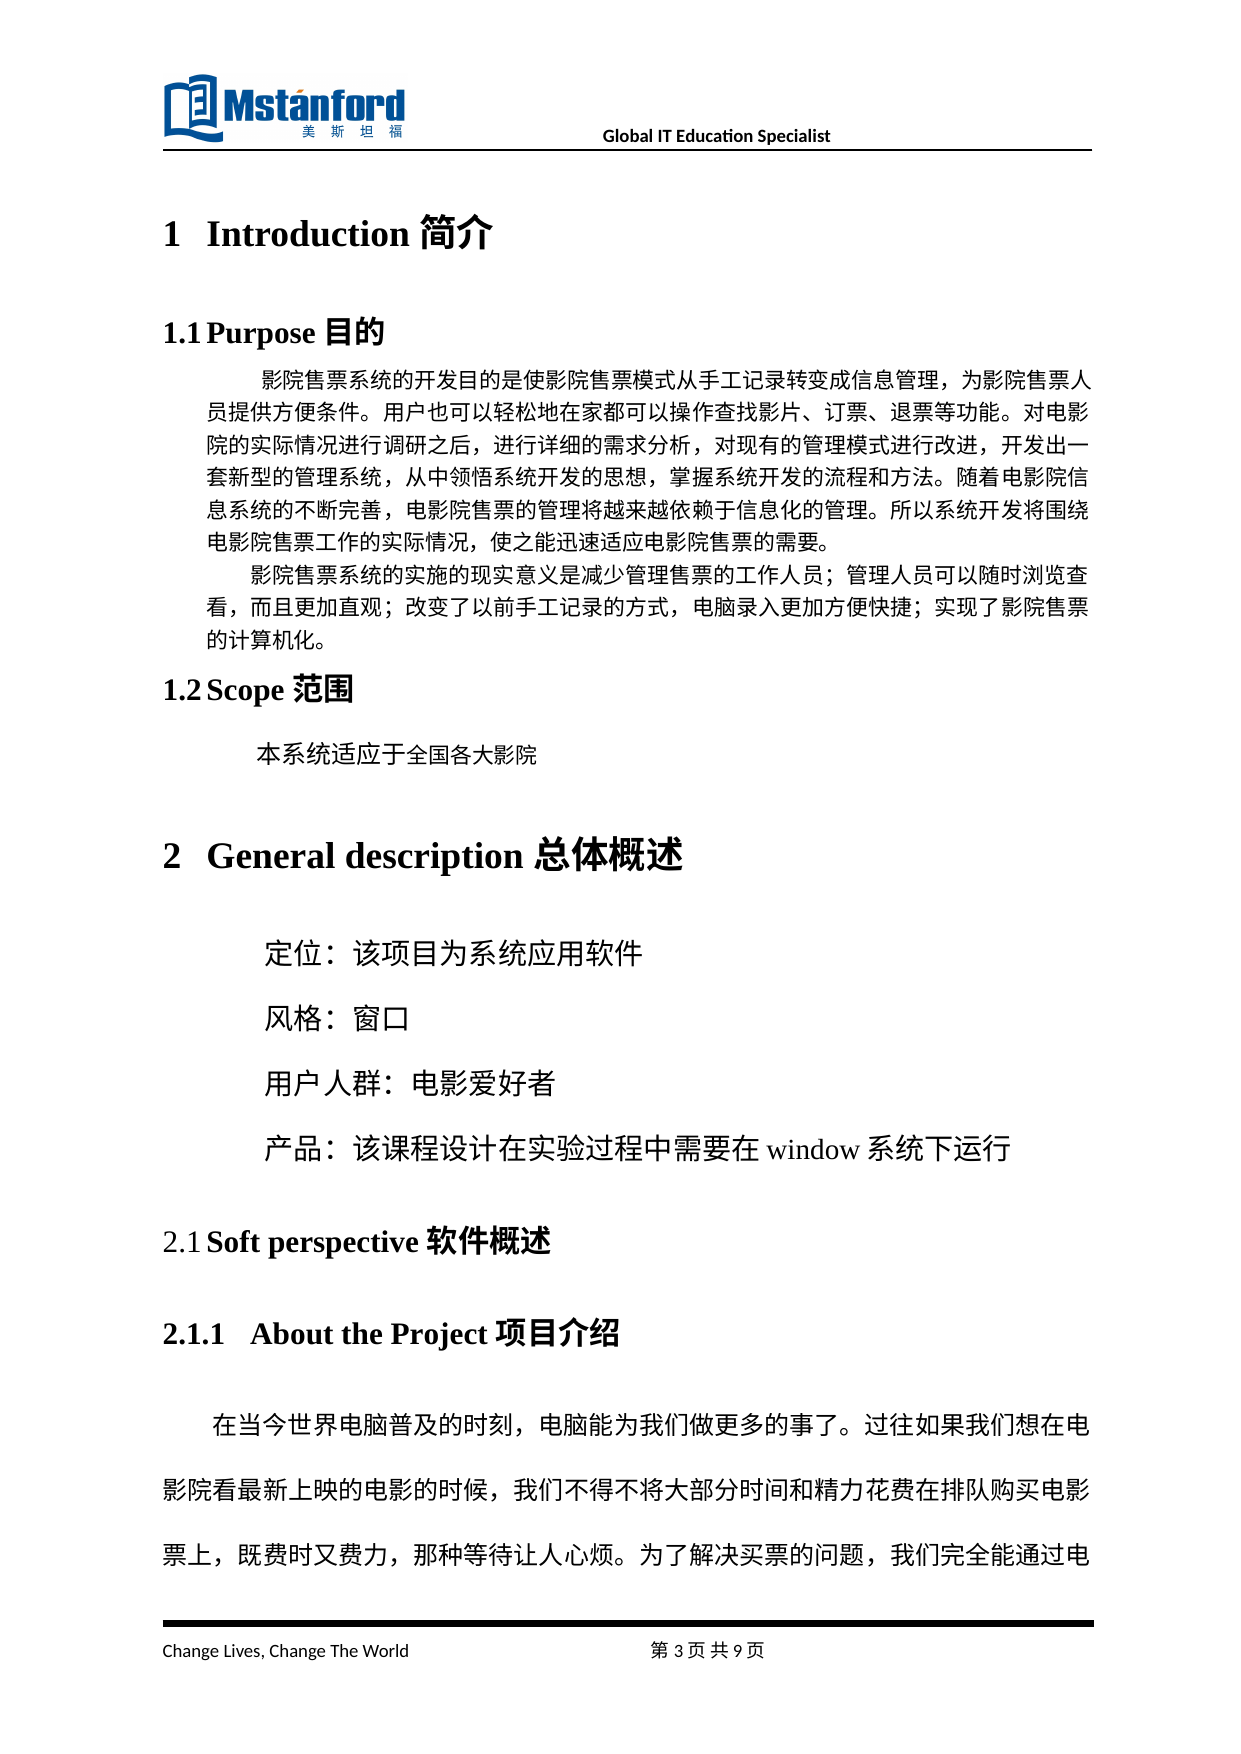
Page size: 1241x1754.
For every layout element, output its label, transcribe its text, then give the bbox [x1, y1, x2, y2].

list 影院售票系统的实施的现实意义是减少管理售票的工作人员；管理人员可以随时浏览查看，而且更加直观；改变了以前手工记录的方式，电脑录入更加方便快捷；实现了影院售票的计算机化。 [206, 557, 1092, 655]
list Scope 范围 [162, 655, 1092, 720]
picture [162, 73, 408, 143]
subtitle General description 总体概述 [162, 820, 1092, 885]
list Purpose 目的 [162, 297, 1092, 362]
subtitle About the Project 项目介绍 [162, 1299, 1092, 1364]
list 定位：该项目为系统应用软件 [206, 919, 1092, 984]
list 影院售票系统的开发目的是使影院售票模式从手工记录转变成信息管理，为影院售票人员提供方便条件。用户也可以轻松地在家都可以操作查找影片、订票、退票等功能。对电影院的实际情况进行调研之后，进行详细的需求分析，对现有的管理模式进行改进，开发出一套新型的管理系统，从中领悟系统开发的思想，掌握系统开发的流程和方法。随着电影院信息系统的不断完善，电影院售票的管理将越来越依赖于信息化的管理。所以系统开发将围绕电影院售票工作的实际情况，使之能迅速适应电影院售票的需要。 [206, 362, 1092, 557]
list 本系统适应于全国各大影院 [206, 720, 1092, 785]
list 风格：窗口 [206, 984, 1092, 1049]
list 产品：该课程设计在实验过程中需要在window系统下运行 [206, 1114, 1092, 1179]
subtitle Introduction 简介 [162, 198, 1092, 263]
subtitle Soft perspective 软件概述 [162, 1207, 1092, 1272]
list 用户人群：电影爱好者 [206, 1049, 1092, 1114]
